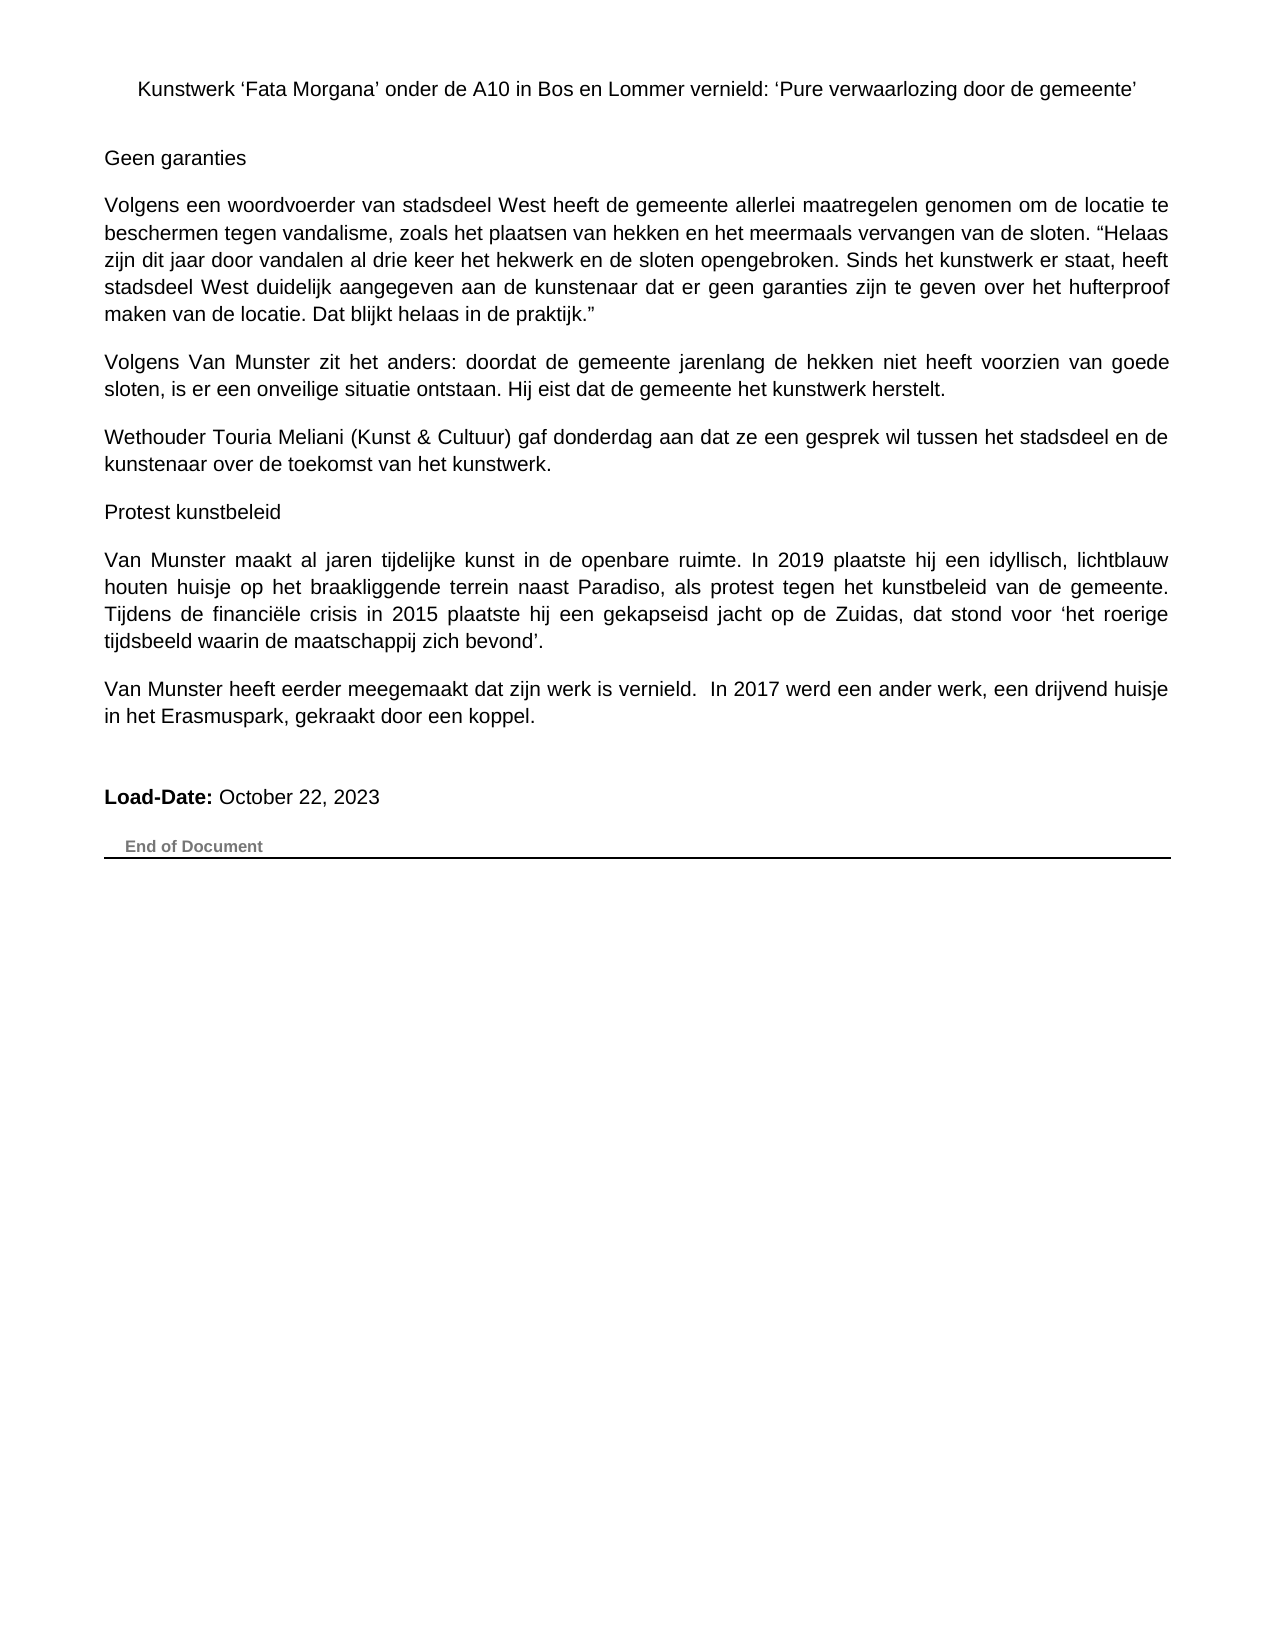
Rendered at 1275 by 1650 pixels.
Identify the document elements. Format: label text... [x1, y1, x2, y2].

text Volgens Van Munster zit het anders: doordat de gemeente jarenlang de hekken niet heeft voorzien van goede sloten, is er een onveilige situatie ontstaan. Hij eist dat de gemeente het kunstwerk herstelt. [104, 346, 1171, 401]
text Van Munster heeft eerder meegemaakt dat zijn werk is vernield. In 2017 werd een ander werk, een drijvend huisje in het Erasmuspark, gekraakt door een koppel. [104, 673, 1171, 728]
text Volgens een woordvoerder van stadsdeel West heeft de gemeente allerlei maatregelen genomen om de locatie te beschermen tegen vandalisme, zoals het plaatsen van hekken en het meermaals vervangen van de sloten. “Helaas zijn dit jaar door vandalen al drie keer het hekwerk en de sloten opengebroken. Sinds het kunstwerk er staat, heeft stadsdeel West duidelijk aangegeven aan de kunstenaar dat er geen garanties zijn te geven over het hufterproof maken van de locatie. Dat blijkt helaas in de praktijk.” [104, 190, 1171, 326]
text End of Document [125, 837, 1171, 856]
text Load-Date: October 22, 2023 [104, 753, 1171, 808]
text Wethouder Touria Meliani (Kunst & Cultuur) gaf donderdag aan dat ze een gesprek wil tussen het stadsdeel en de kunstenaar over de toekomst van het kunstwerk. [104, 421, 1171, 476]
text Van Munster maakt al jaren tijdelijke kunst in de openbare ruimte. In 2019 plaatste hij een idyllisch, lichtblauw houten huisje op het braakliggende terrein naast Paradiso, als protest tegen het kunstbeleid van de gemeente. Tijdens de financiële crisis in 2015 plaatste hij een gekapseisd jacht op de Zuidas, dat stond voor ‘het roerige tijdsbeeld waarin de maatschappij zich bevond’. [104, 544, 1171, 653]
text Geen garanties [104, 142, 1171, 169]
text Protest kunstbeleid [104, 496, 1171, 523]
